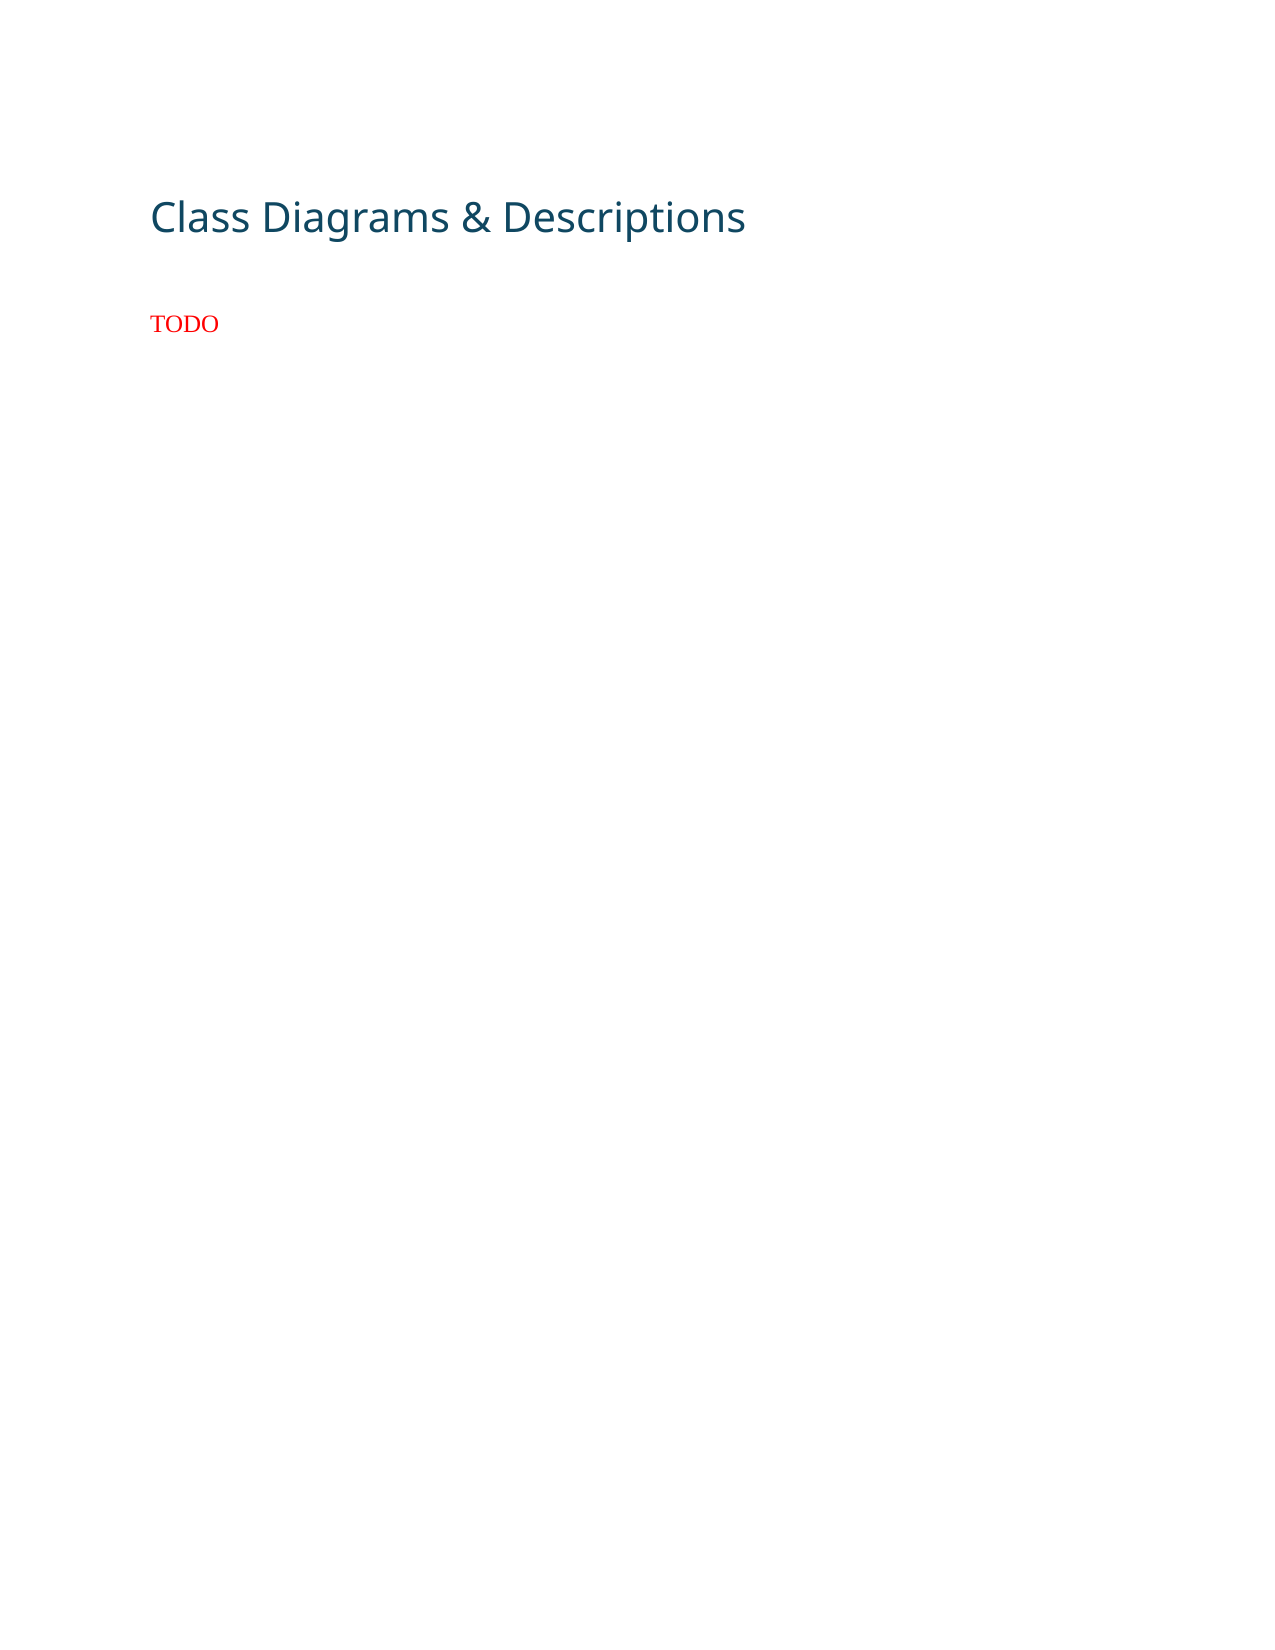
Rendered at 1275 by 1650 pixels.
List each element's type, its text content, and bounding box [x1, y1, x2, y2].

subtitle Class Diagrams & Descriptions [150, 187, 1125, 244]
text TODO [150, 309, 1125, 338]
